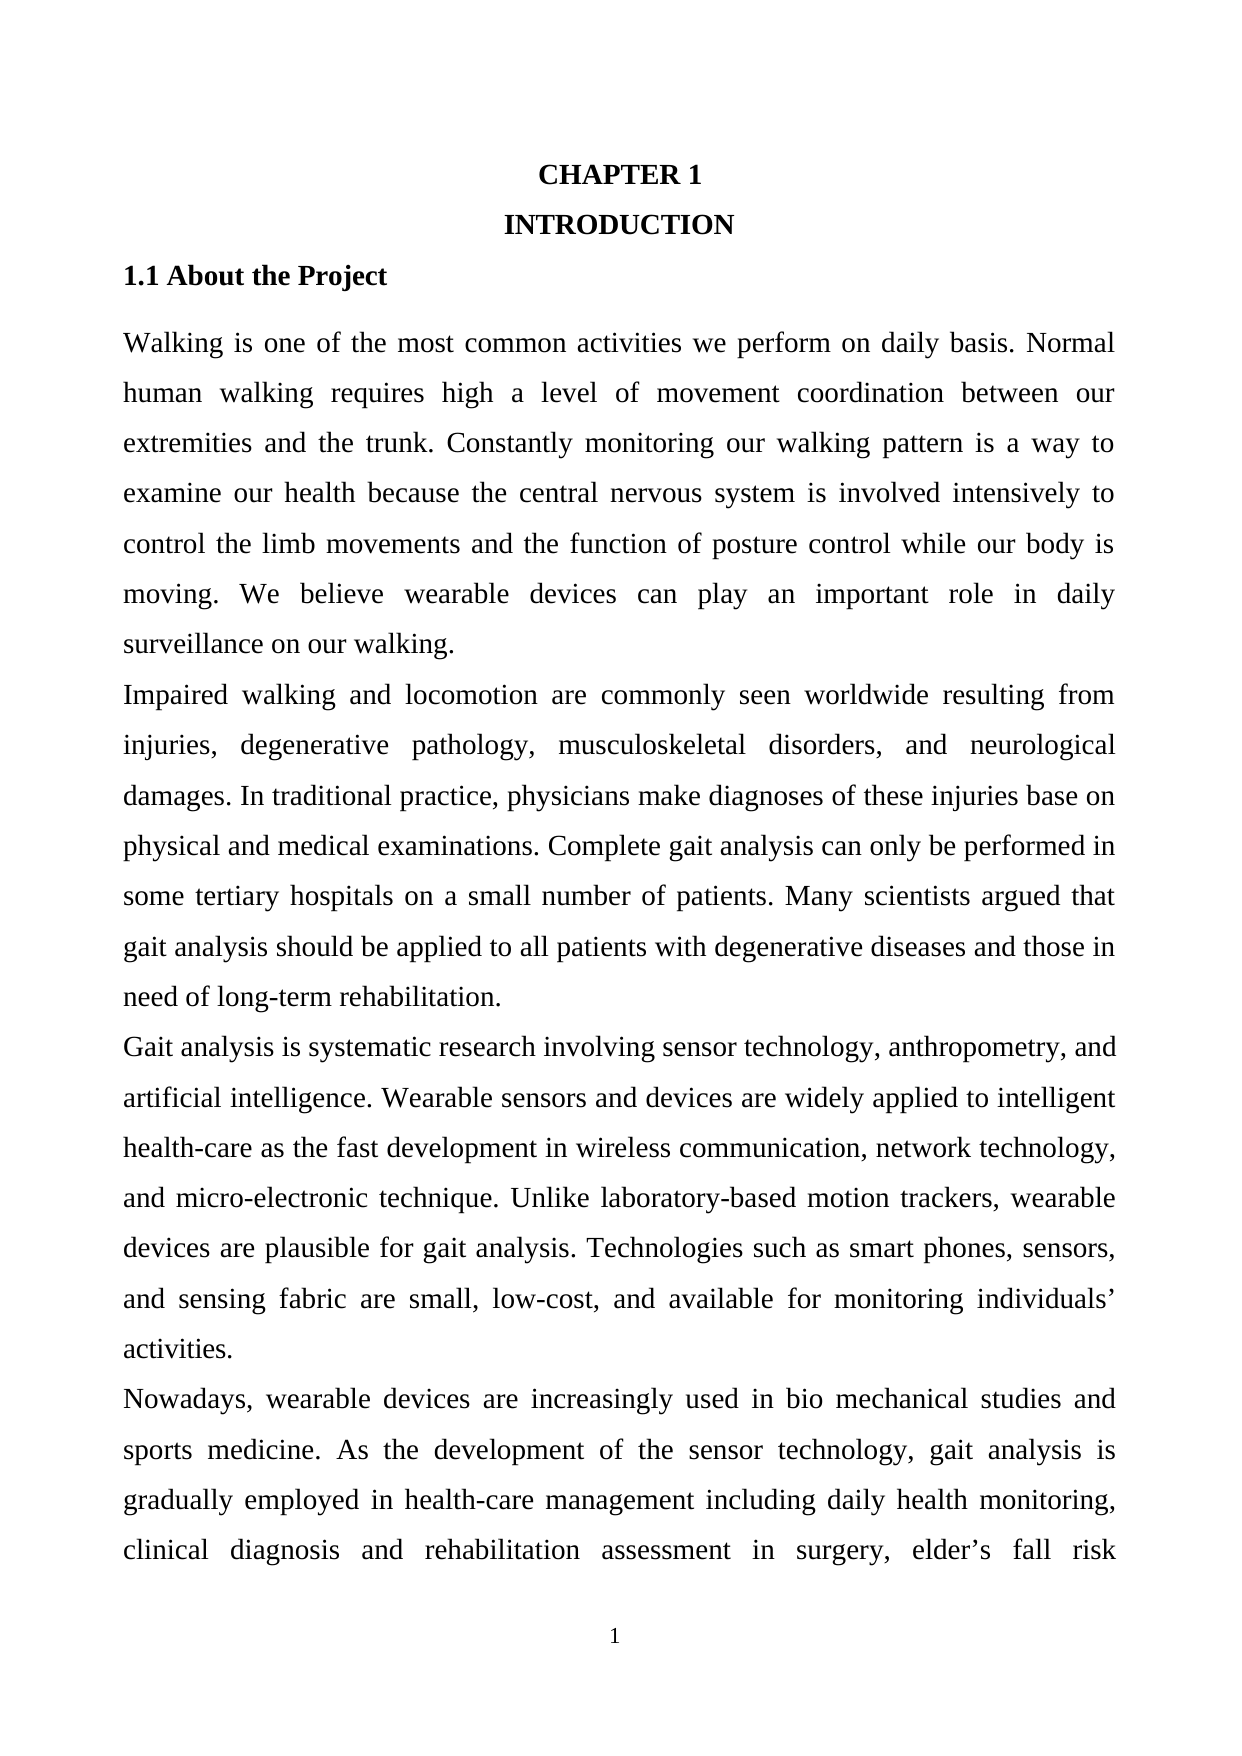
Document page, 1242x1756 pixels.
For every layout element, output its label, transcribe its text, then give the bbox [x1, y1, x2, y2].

list About the Project [123, 258, 410, 291]
subtitle CHAPTER 1 INTRODUCTION [503, 157, 768, 241]
text Walking is one of the most common activities we perform on daily basis. Normal human walking requires high a level of movement coordination between our extremities and the trunk. Constantly monitoring our walking pattern is a way to examine our health because the central nervous system is involved intensively to control the limb movements and the function of posture control while our body is moving. We believe wearable devices can play an important role in daily surveillance on our walking. [123, 325, 1116, 660]
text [123, 1382, 1117, 1566]
text Gait analysis is systematic research involving sensor technology, anthropometry, and artificial intelligence. Wearable sensors and devices are widely applied to intelligent health-care as the fast development in wireless communication, network technology, and micro-electronic technique. Unlike laboratory-based motion trackers, wearable devices are plausible for gait analysis. Technologies such as smart phones, sensors, and sensing fabric are small, low-cost, and available for monitoring individuals’ activities. [123, 1029, 1117, 1365]
text Impaired walking and locomotion are commonly seen worldwide resulting from injuries, degenerative pathology, musculoskeletal disorders, and neurological damages. In traditional practice, physicians make diagnoses of these injuries base on physical and medical examinations. Complete gait analysis can only be performed in some tertiary hospitals on a small number of patients. Many scientists argued that gait analysis should be applied to all patients with degenerative diseases and those in need of long-term rehabilitation. [123, 677, 1116, 1012]
